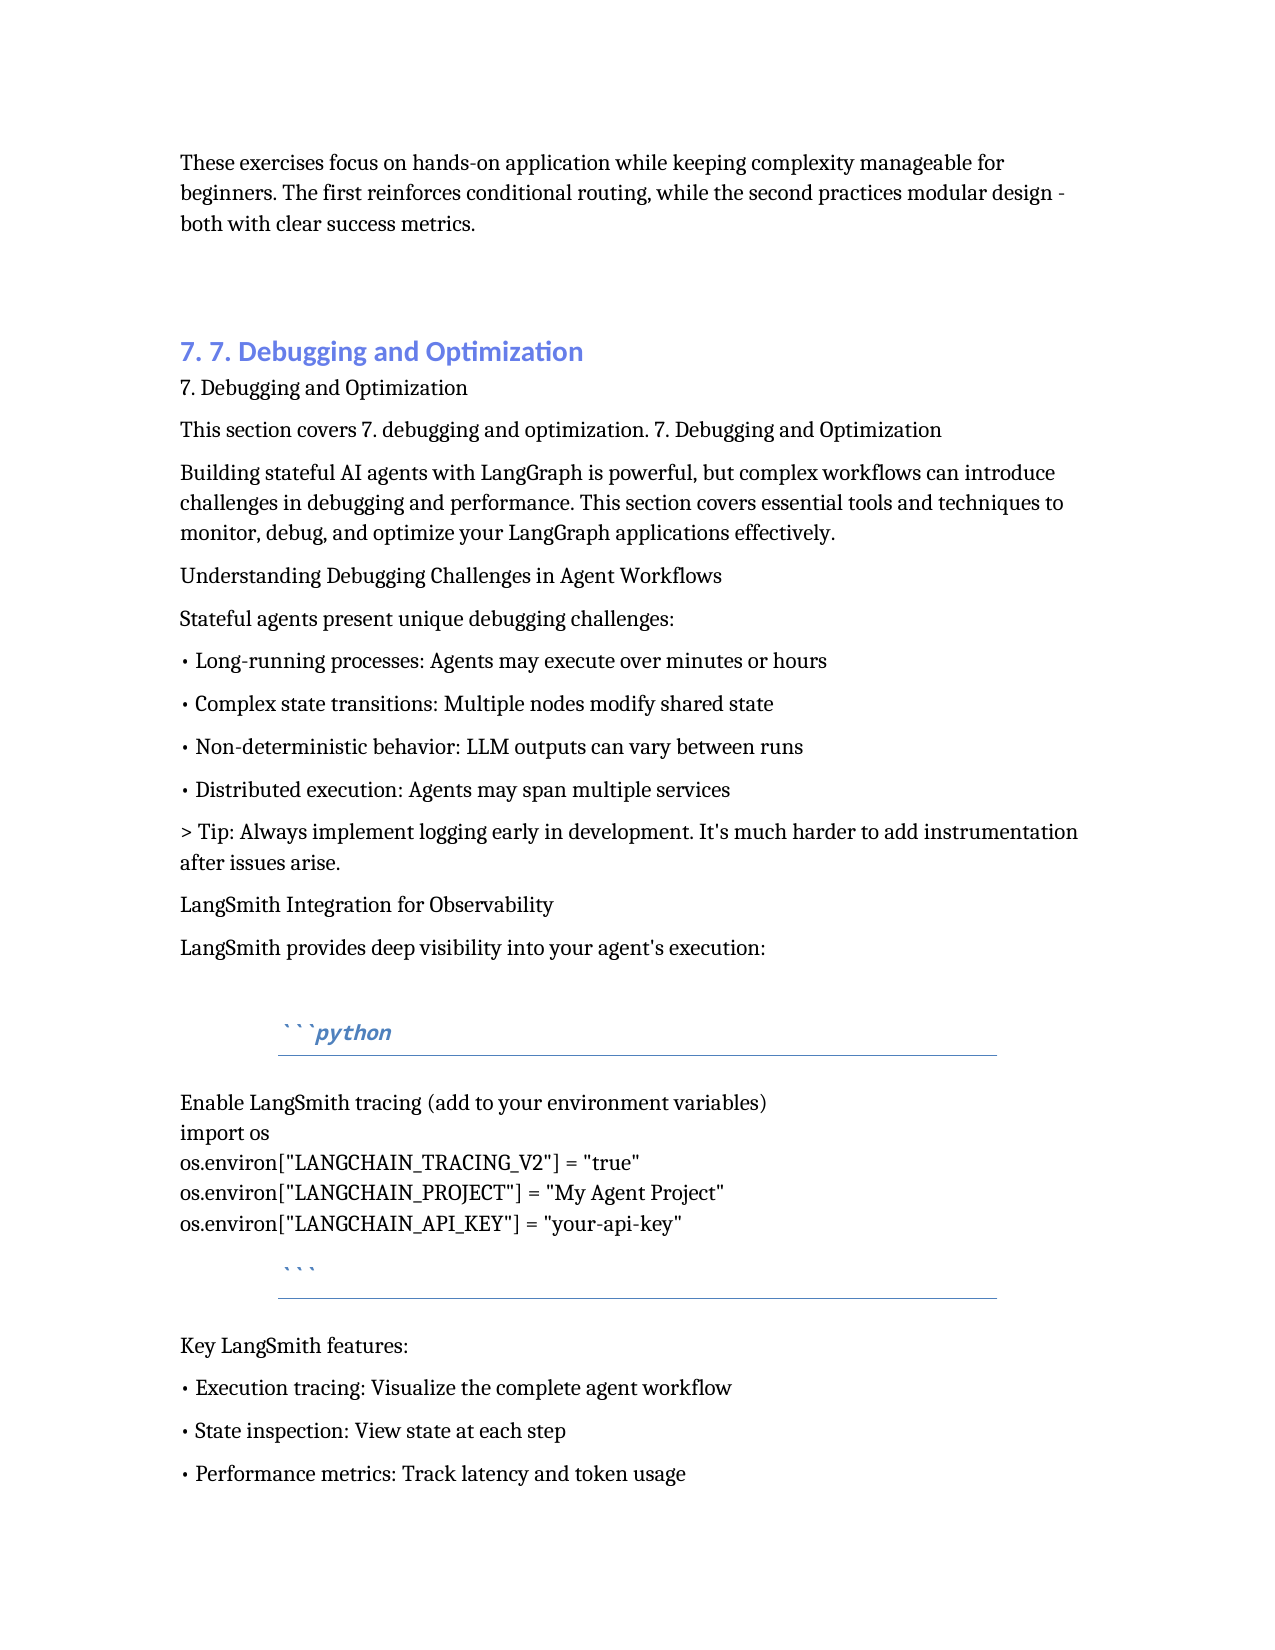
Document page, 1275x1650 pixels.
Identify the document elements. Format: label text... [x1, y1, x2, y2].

text Key LangSmith features: [180, 1332, 1095, 1359]
text Enable LangSmith tracing (add to your environment variables) import os os.environ["LANGCHAIN_TRACING_V2"] = "true" os.environ["LANGCHAIN_PROJECT"] = "My Agent Project" os.environ["LANGCHAIN_API_KEY"] = "your-api-key" [180, 1089, 1095, 1237]
text LangSmith provides deep visibility into your agent's execution: [180, 935, 1095, 961]
text • Performance metrics: Track latency and token usage [180, 1461, 1095, 1487]
text 7. Debugging and Optimization [180, 374, 1095, 401]
text ``` [277, 1261, 997, 1299]
text • Complex state transitions: Multiple nodes modify shared state [180, 691, 1095, 717]
text ```python [277, 986, 997, 1056]
text • Execution tracing: Visualize the complete agent workflow [180, 1375, 1095, 1402]
text This section covers 7. debugging and optimization. 7. Debugging and Optimization [180, 417, 1095, 443]
text • Long-running processes: Agents may execute over minutes or hours [180, 648, 1095, 674]
text These exercises focus on hands-on application while keeping complexity manageable for beginners. The first reinforces conditional routing, while the second practices modular design - both with clear success metrics. [180, 150, 1095, 237]
text • Distributed execution: Agents may span multiple services [180, 776, 1095, 803]
subtitle 7. 7. Debugging and Optimization [180, 333, 1095, 369]
text > Tip: Always implement logging early in development. It's much harder to add instrumentation after issues arise. [180, 819, 1095, 876]
text Stateful agents present unique debugging challenges: [180, 606, 1095, 632]
text LangSmith Integration for Observability [180, 892, 1095, 918]
text Building stateful AI agents with LangGraph is powerful, but complex workflows can introduce challenges in debugging and performance. This section covers essential tools and techniques to monitor, debug, and optimize your LangGraph applications effectively. [180, 460, 1095, 546]
text Understanding Debugging Challenges in Agent Workflows [180, 563, 1095, 589]
text • State inspection: View state at each step [180, 1418, 1095, 1444]
text • Non-deterministic behavior: LLM outputs can vary between runs [180, 734, 1095, 760]
